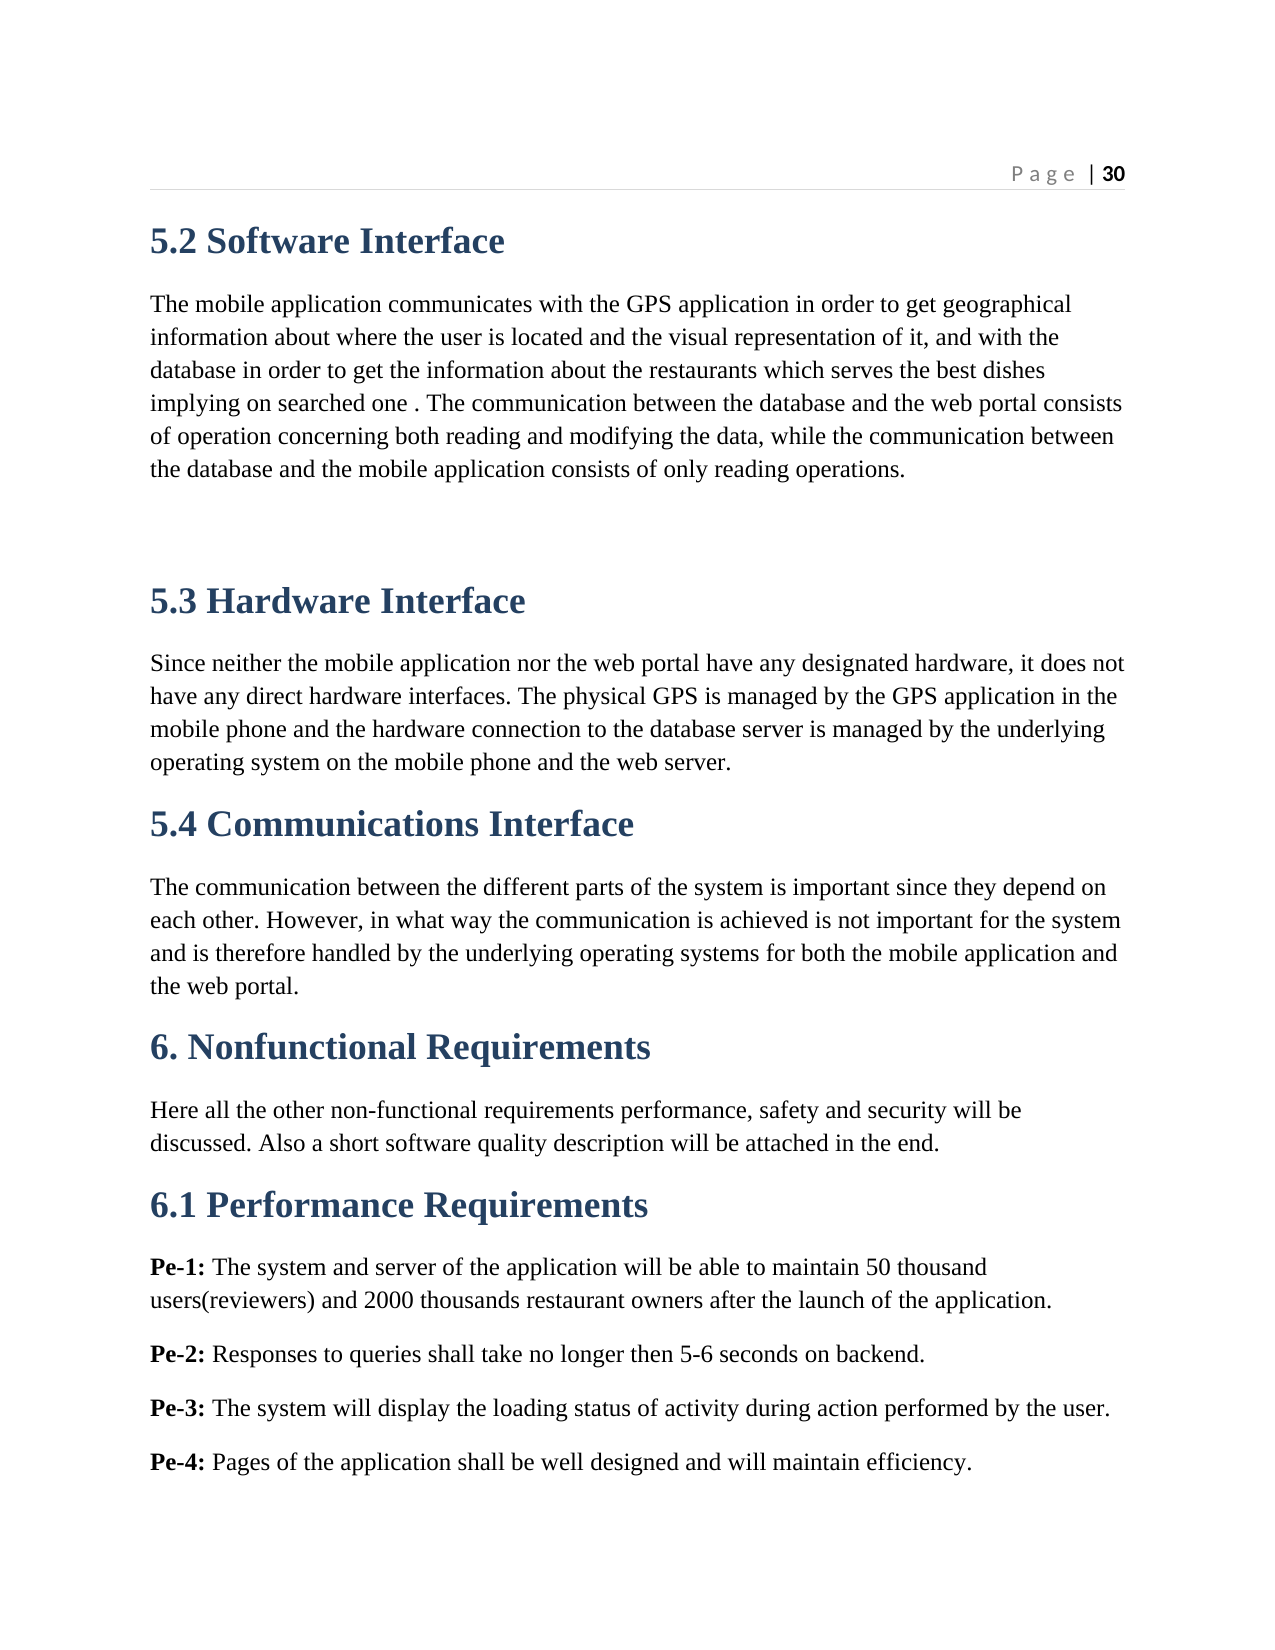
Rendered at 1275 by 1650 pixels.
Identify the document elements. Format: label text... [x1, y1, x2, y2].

text The communication between the different parts of the system is important since they depend on each other. However, in what way the communication is achieved is not important for the system and is therefore handled by the underlying operating systems for both the mobile application and the web portal. [150, 872, 1125, 999]
text 5.2 Software Interface [150, 218, 1125, 261]
text Pe-2: Responses to queries shall take no longer then 5-6 seconds on backend. [150, 1339, 1125, 1368]
text Pe-1: The system and server of the application will be able to maintain 50 thousand users(reviewers) and 2000 thousands restaurant owners after the launch of the application. [150, 1252, 1125, 1314]
text Since neither the mobile application nor the web portal have any designated hardware, it does not have any direct hardware interfaces. The physical GPS is managed by the GPS application in the mobile phone and the hardware connection to the database server is managed by the underlying operating system on the mobile phone and the web server. [150, 648, 1125, 776]
text The mobile application communicates with the GPS application in order to get geographical information about where the user is located and the visual representation of it, and with the database in order to get the information about the restaurants which serves the best dishes implying on searched one . The communication between the database and the web portal consists of operation concerning both reading and modifying the data, while the communication between the database and the mobile application consists of only reading operations. [150, 289, 1125, 482]
text 5.3 Hardware Interface [150, 578, 1125, 621]
text Pe-3: The system will display the loading status of activity during action performed by the user. [150, 1393, 1125, 1422]
text Here all the other non-functional requirements performance, safety and security will be discussed. Also a short software quality description will be attached in the end. [150, 1095, 1125, 1157]
text 5.4 Communications Interface [150, 801, 1125, 844]
text 6. Nonfunctional Requirements [150, 1025, 1125, 1068]
text Pe-4: Pages of the application shall be well designed and will maintain efficiency. [150, 1447, 1125, 1476]
text 6.1 Performance Requirements [150, 1182, 1125, 1225]
